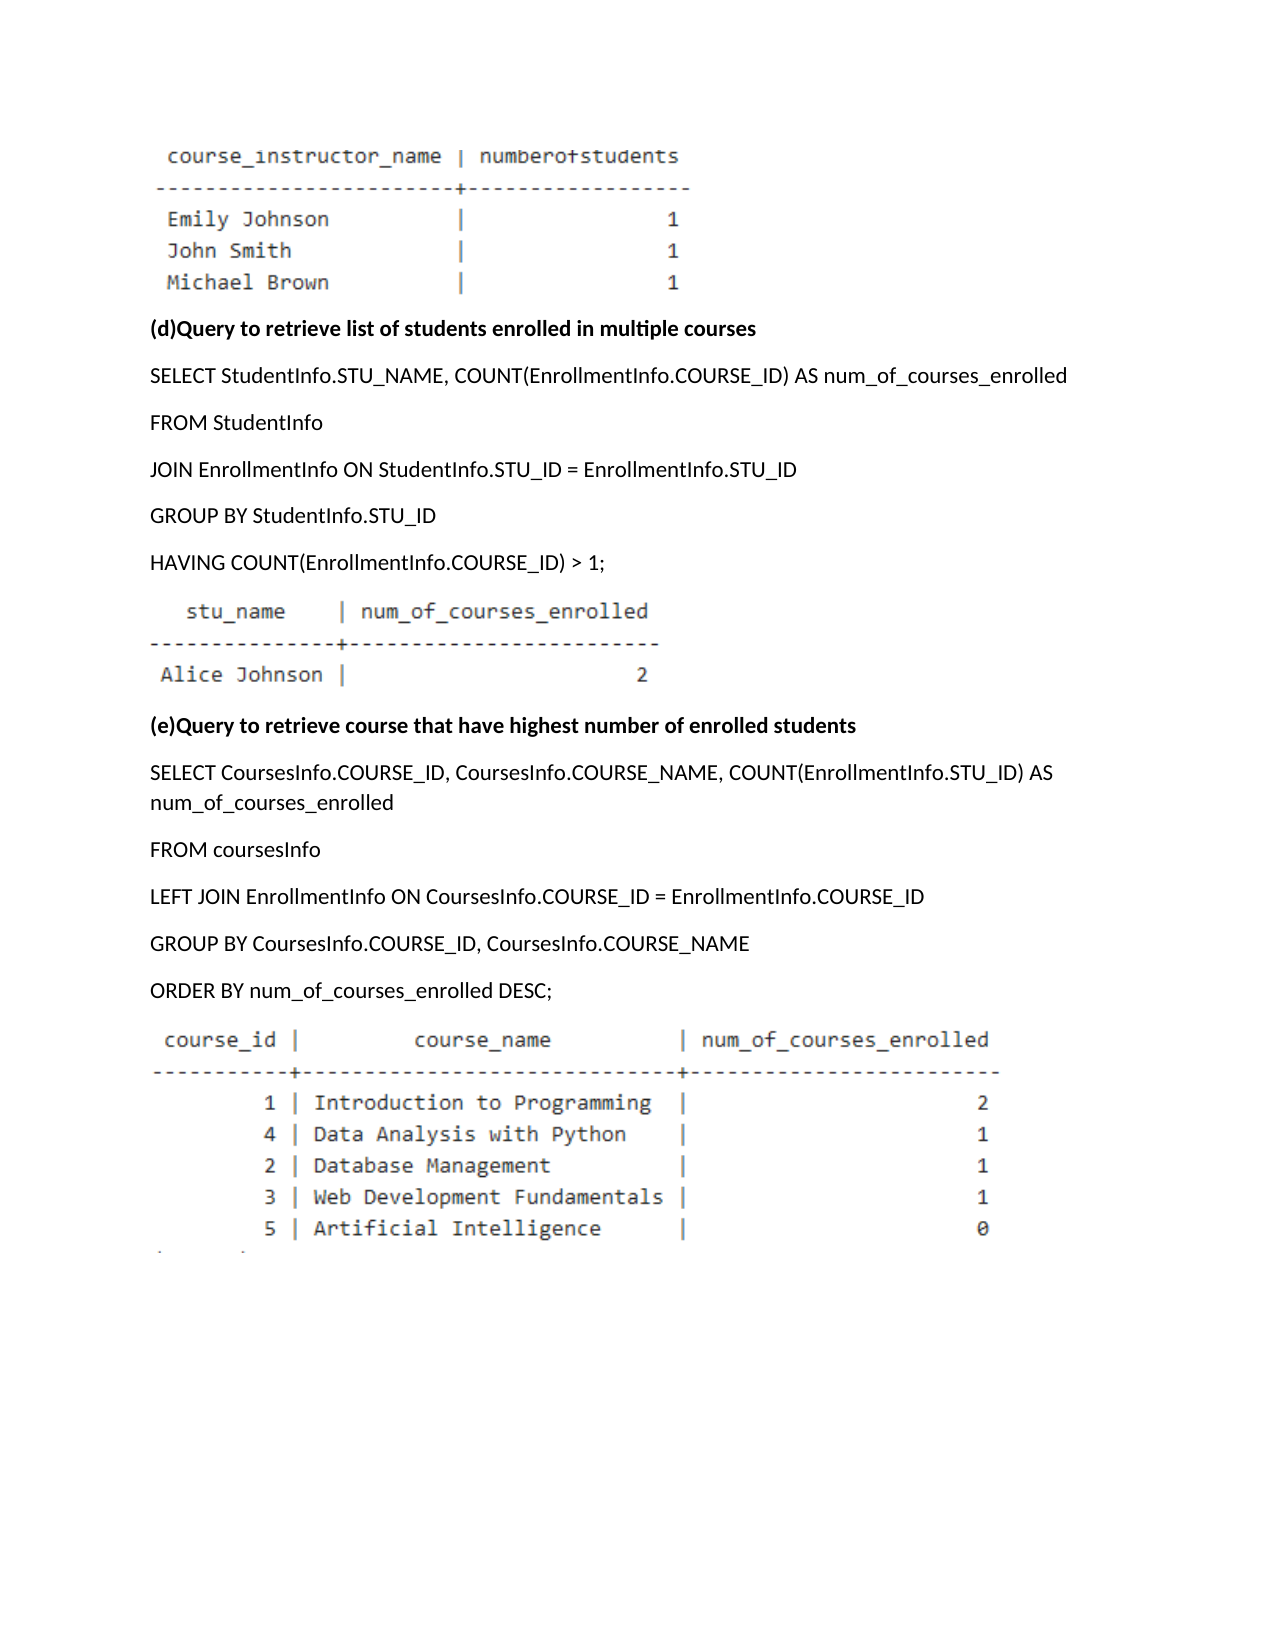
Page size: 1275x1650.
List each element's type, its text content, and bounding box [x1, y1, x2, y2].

text (d)Query to retrieve list of students enrolled in multiple courses [150, 314, 1125, 342]
text HAVING COUNT(EnrollmentInfo.COURSE_ID) > 1; [150, 548, 1125, 577]
text SELECT StudentInfo.STU_NAME, COUNT(EnrollmentInfo.COURSE_ID) AS num_of_courses_enrolled [150, 361, 1125, 389]
text JOIN EnrollmentInfo ON StudentInfo.STU_ID = EnrollmentInfo.STU_ID [150, 455, 1125, 483]
text FROM StudentInfo [150, 408, 1125, 436]
picture [150, 1022, 1063, 1253]
text GROUP BY StudentInfo.STU_ID [150, 502, 1125, 530]
text LEFT JOIN EnrollmentInfo ON CoursesInfo.COURSE_ID = EnrollmentInfo.COURSE_ID [150, 882, 1125, 910]
text GROUP BY CoursesInfo.COURSE_ID, CoursesInfo.COURSE_NAME [150, 929, 1125, 957]
text FROM coursesInfo [150, 835, 1125, 863]
text ORDER BY num_of_courses_enrolled DESC; [150, 976, 1125, 1004]
picture [150, 595, 691, 693]
text SELECT CoursesInfo.COURSE_ID, CoursesInfo.COURSE_NAME, COUNT(EnrollmentInfo.STU_ID) AS num_of_courses_enrolled [150, 758, 1125, 816]
picture [150, 150, 722, 296]
text (e)Query to retrieve course that have highest number of enrolled students [150, 711, 1125, 739]
